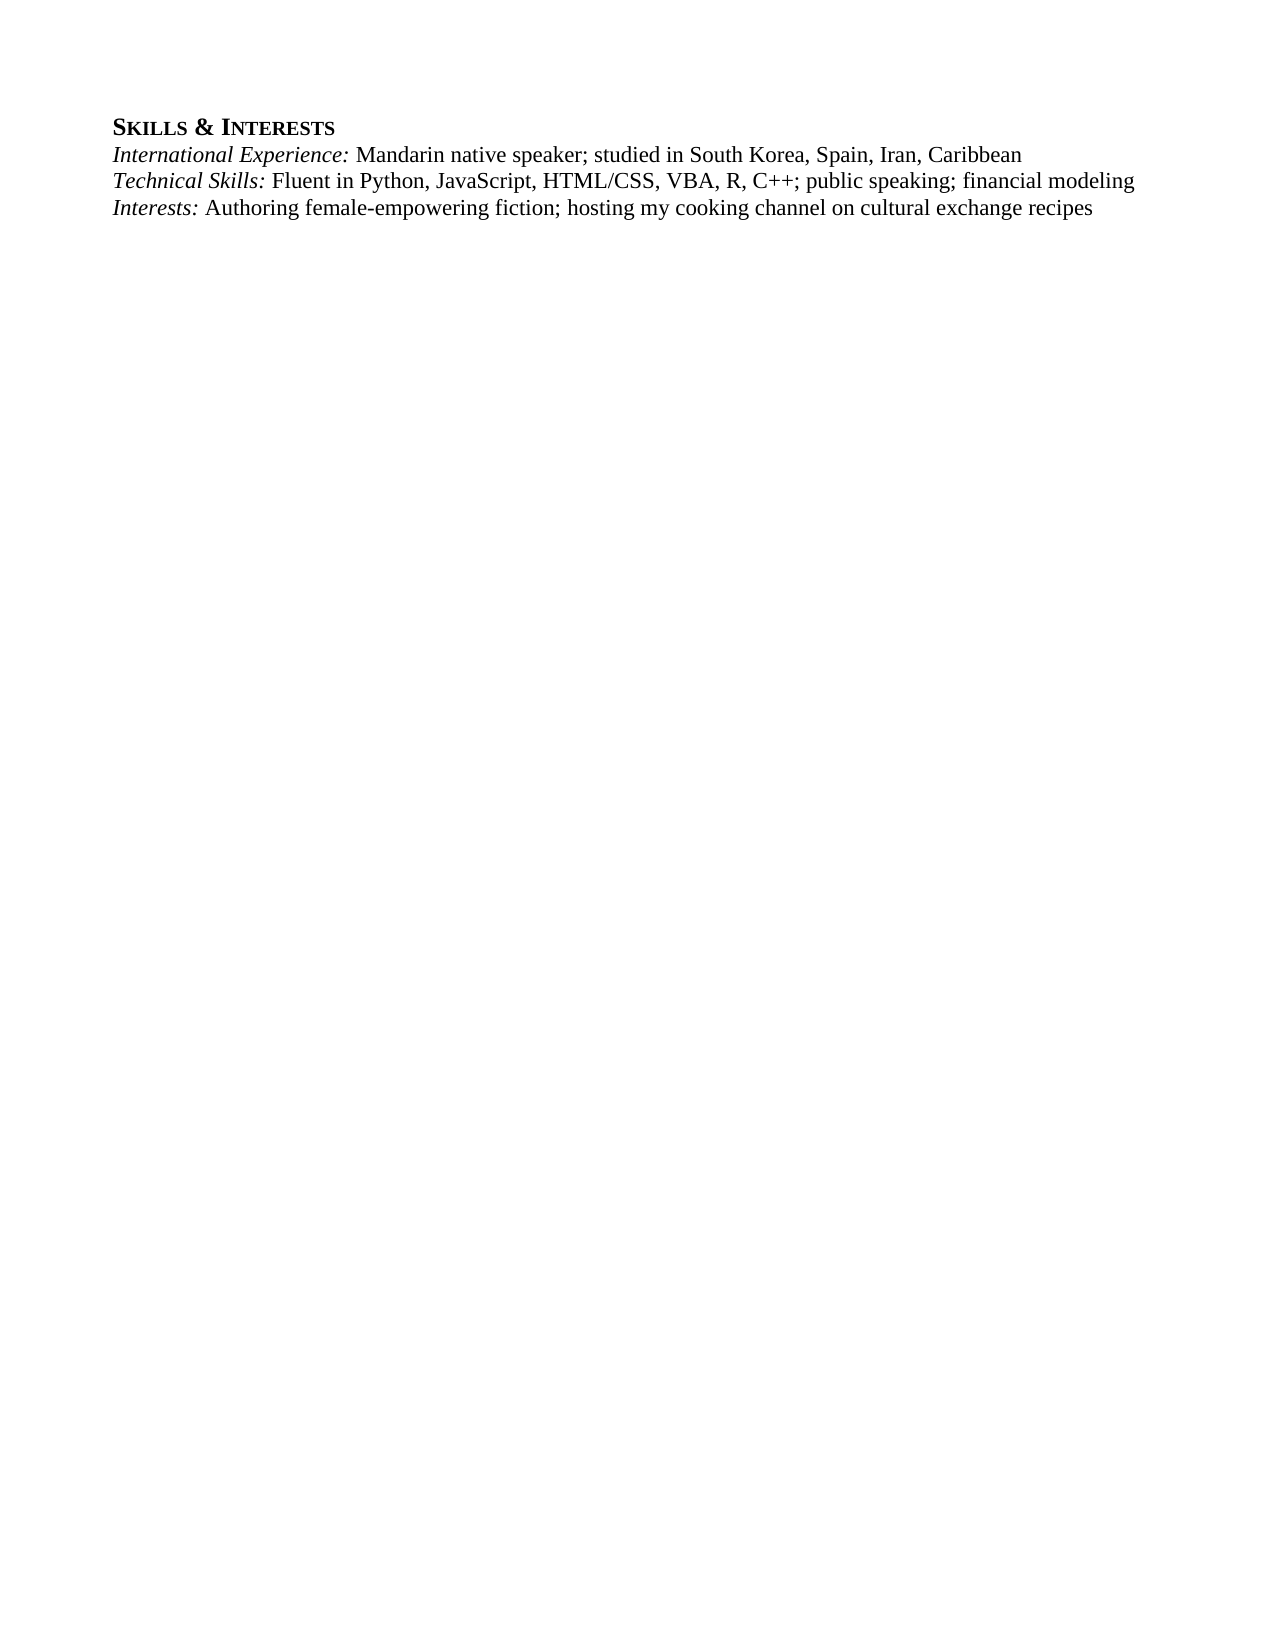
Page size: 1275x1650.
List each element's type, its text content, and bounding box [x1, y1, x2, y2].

text Interests: Authoring female-empowering fiction; hosting my cooking channel on cultural exchange recipes [112, 194, 1162, 220]
text Skills & Interests [112, 112, 1162, 141]
text International Experience: Mandarin native speaker; studied in South Korea, Spain, Iran, Caribbean [112, 141, 1162, 168]
text Technical Skills: Fluent in Python, JavaScript, HTML/CSS, VBA, R, C++; public speaking; financial modeling [112, 168, 1162, 194]
